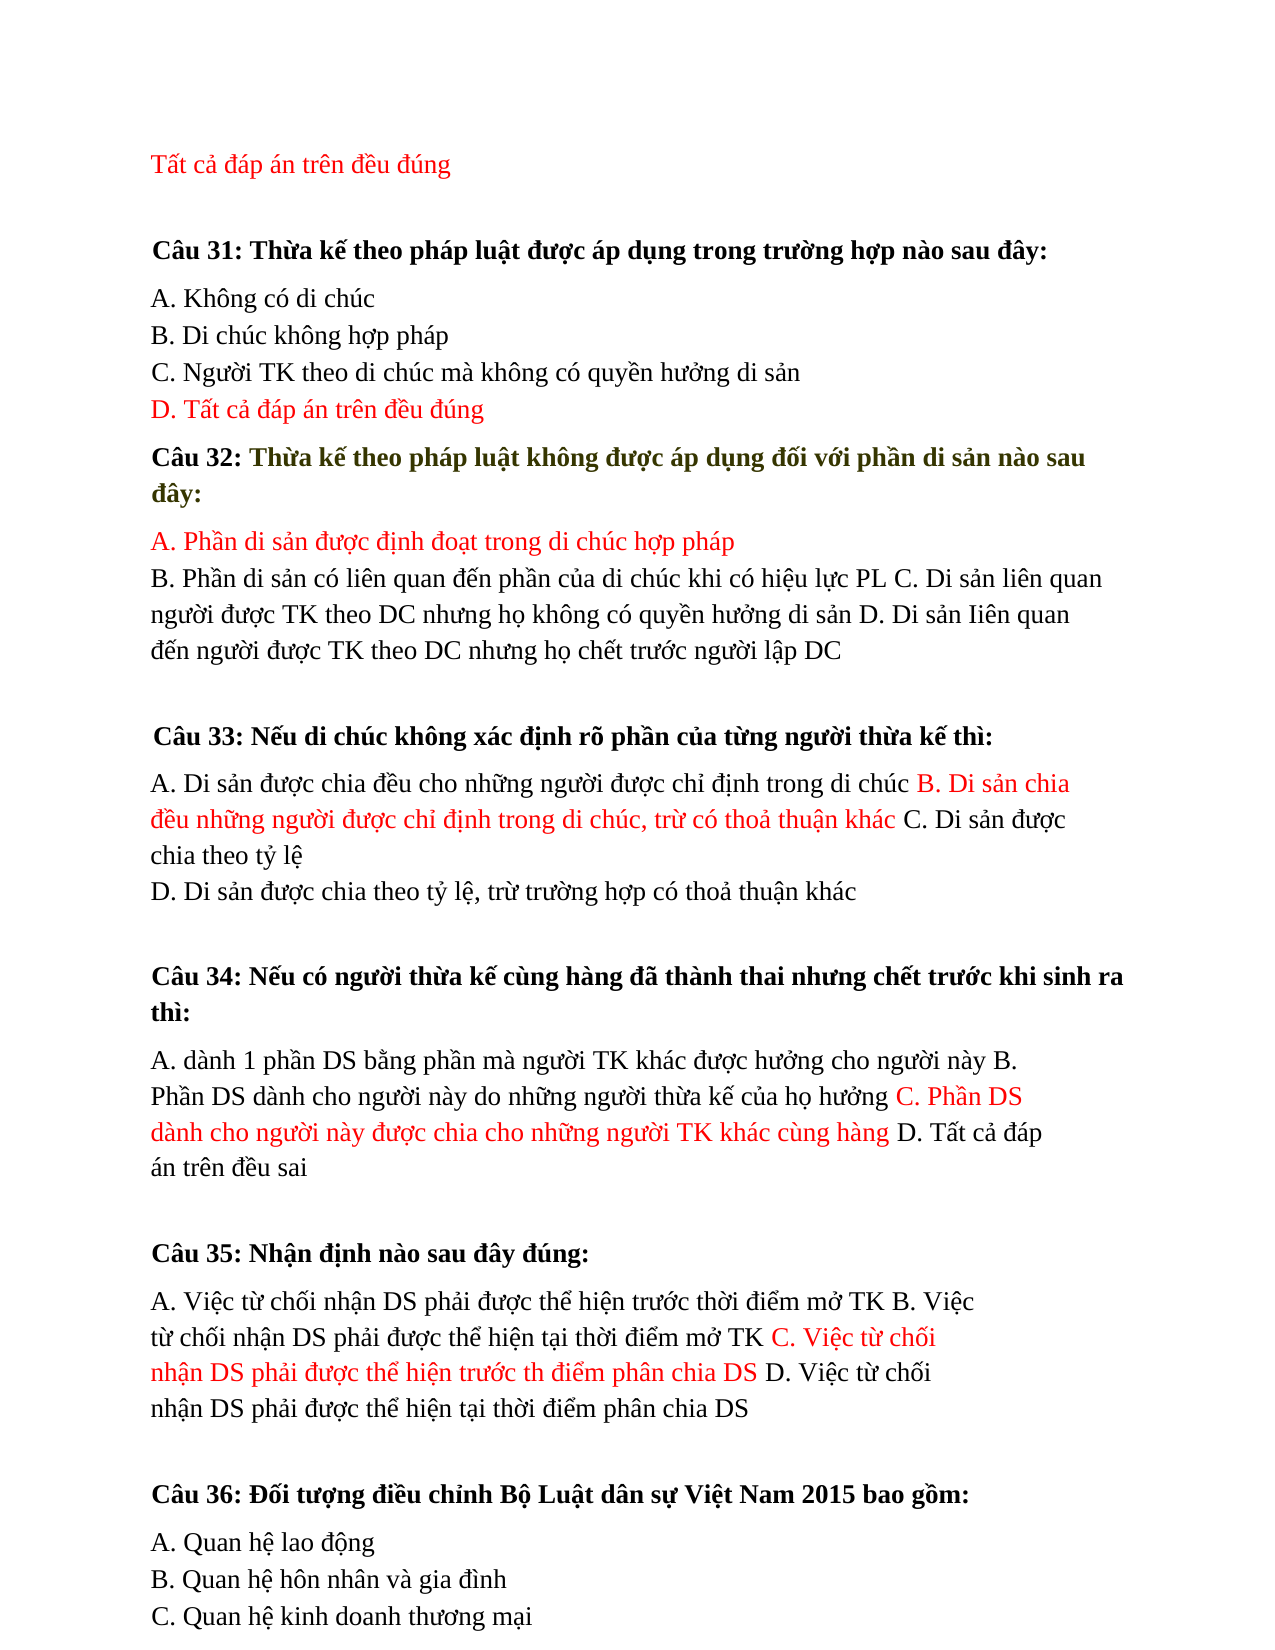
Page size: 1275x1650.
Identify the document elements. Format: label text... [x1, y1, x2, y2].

text A. Di sản được chia đều cho những người được chỉ định trong di chúc B. Di sản chia đều những người được chỉ định trong di chúc, trừ có thoả thuận khác C. Di sản được chia theo tỷ lệ [150, 767, 1104, 870]
text Câu 35: Nhận định nào sau đây đúng: [151, 1237, 1132, 1268]
text A. Việc từ chối nhận DS phải được thể hiện trước thời điểm mở TK B. Việc từ chối nhận DS phải được thể hiện tại thời điểm mở TK C. Việc từ chối nhận DS phải được thể hiện trước th điểm phân chia DS D. Việc từ chối nhận DS phải được thể hiện tại thời điểm phân chia DS [150, 1285, 976, 1423]
text B. Quan hệ hôn nhân và gia đình [150, 1563, 1132, 1594]
text C. Quan hệ kinh doanh thương mại [151, 1600, 1132, 1631]
text B. Di chúc không hợp pháp [150, 319, 1132, 351]
text Câu 33: Nếu di chúc không xác định rõ phần của từng người thừa kế thì: [0, 719, 994, 751]
text A. Không có di chúc [150, 282, 1132, 313]
text Câu 31: Thừa kế theo pháp luật được áp dụng trong trường hợp nào sau đây: [0, 234, 1048, 266]
text C. Người TK theo di chúc mà không có quyền hưởng di sản [151, 356, 1132, 387]
text A. Phần di sản được định đoạt trong di chúc hợp pháp [150, 525, 1132, 556]
text D. Tất cả đáp án trên đều đúng [150, 393, 1132, 424]
text D. Di sản được chia theo tỷ lệ, trừ trường hợp có thoả thuận khác [150, 875, 1132, 906]
text A. dành 1 phần DS bằng phần mà người TK khác được hưởng cho người này B. Phần DS dành cho người này do những người thừa kế của họ hưởng C. Phần DS dành cho người này được chia cho những người TK khác cùng hàng D. Tất cả đáp án trên đều sai [150, 1044, 1071, 1182]
text Câu 32: Thừa kế theo pháp luật không được áp dụng đối với phần di sản nào sau đây: [151, 441, 1089, 508]
text B. Phần di sản có liên quan đến phần của di chúc khi có hiệu lực PL C. Di sản liên quan người được TK theo DC nhưng họ không có quyền hưởng di sản D. Di sản Iiên quan đến người được TK theo DC nhưng họ chết trước người lập DC [150, 562, 1114, 665]
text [150, 149, 883, 180]
text Câu 36: Đối tượng điều chỉnh Bộ Luật dân sự Việt Nam 2015 bao gồm: [151, 1478, 1132, 1509]
text Câu 34: Nếu có người thừa kế cùng hàng đã thành thai nhưng chết trước khi sinh ra thì: [150, 960, 1127, 1027]
text A. Quan hệ lao động [150, 1526, 1132, 1557]
